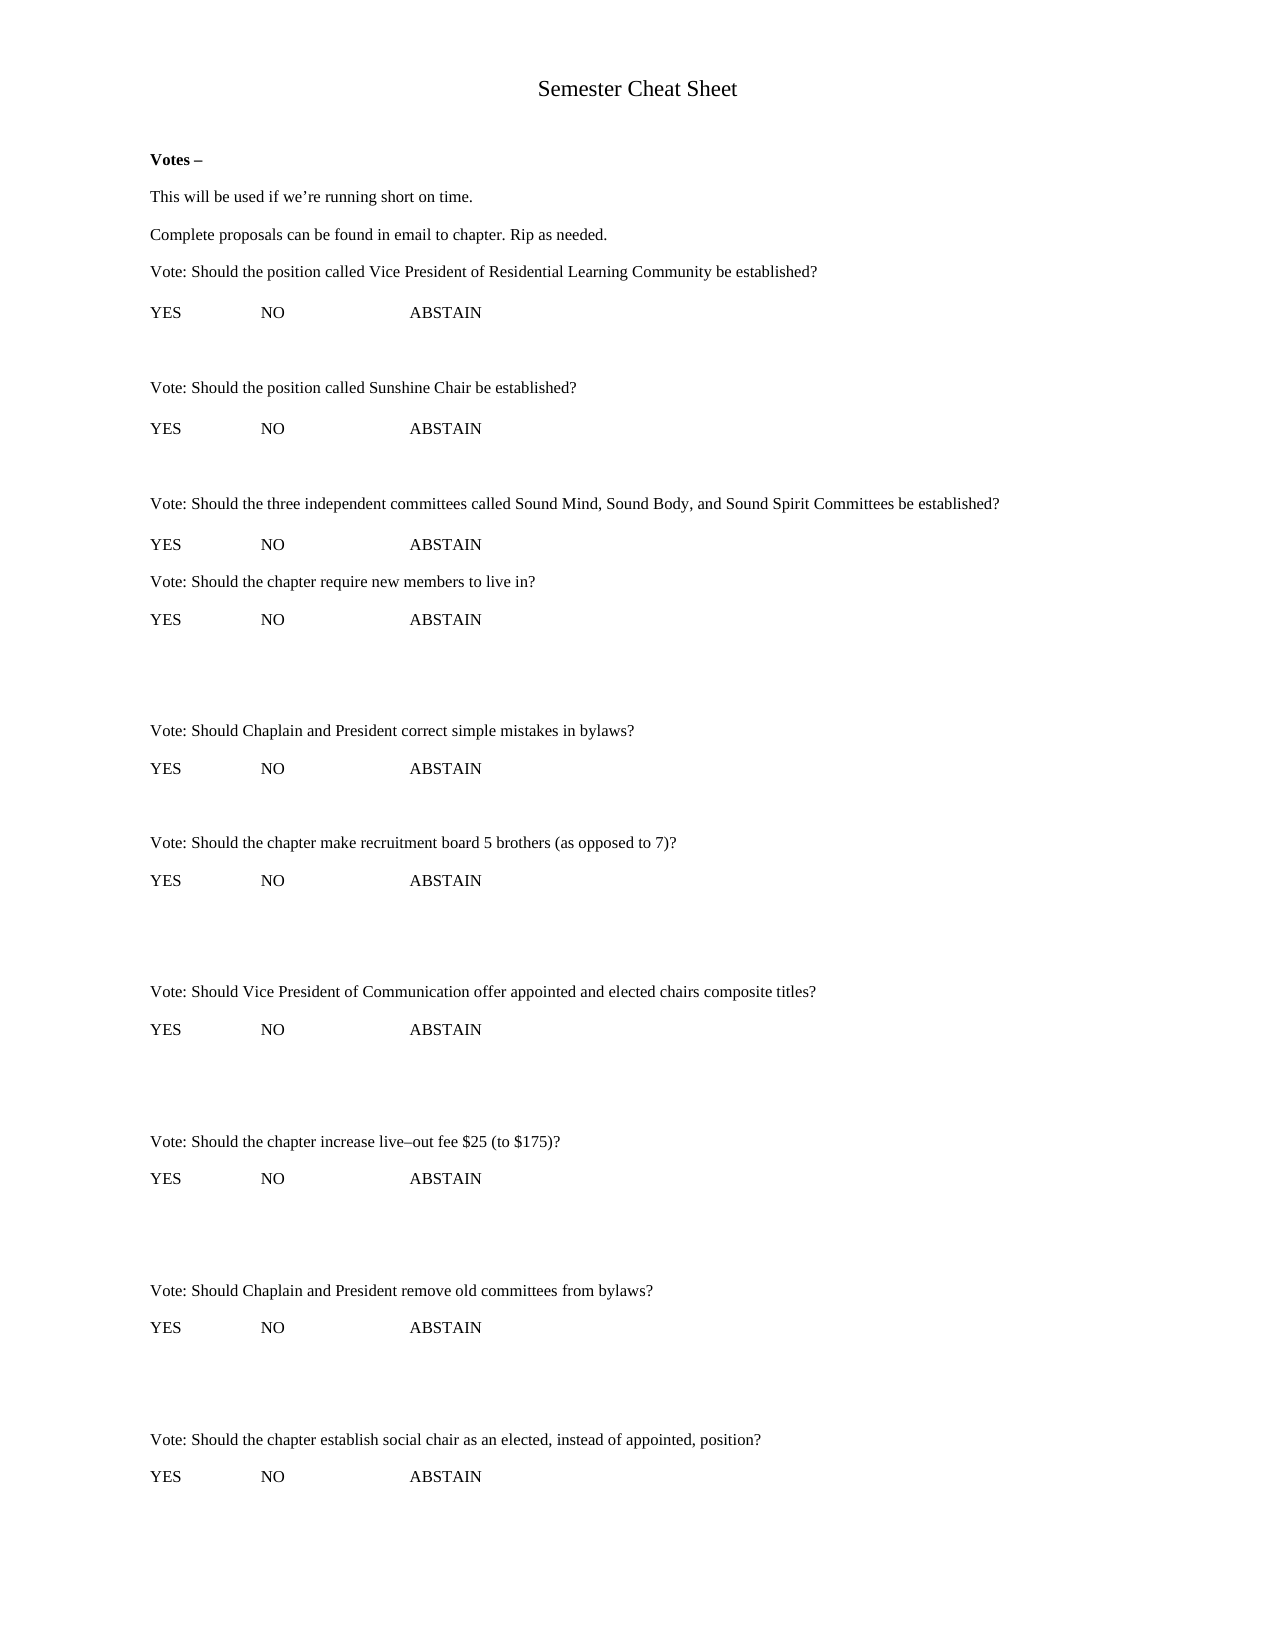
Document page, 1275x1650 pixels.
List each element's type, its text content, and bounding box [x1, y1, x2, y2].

text YES NO ABSTAIN [150, 1019, 1125, 1039]
text YES NO ABSTAIN [150, 609, 1125, 628]
text YES NO ABSTAIN [150, 758, 1125, 778]
text Vote: Should the chapter require new members to live in? [150, 572, 1125, 591]
text Vote: Should Chaplain and President remove old committees from bylaws? [150, 1281, 1125, 1300]
text YES NO ABSTAIN [150, 1318, 1125, 1337]
text Vote: Should the chapter establish social chair as an elected, instead of appointed, position? [150, 1430, 1125, 1449]
text YES NO ABSTAIN [150, 870, 1125, 889]
text YES NO ABSTAIN [150, 1169, 1125, 1188]
text Vote: Should the chapter make recruitment board 5 brothers (as opposed to 7)? [150, 833, 1125, 852]
text Complete proposals can be found in email to chapter. Rip as needed. [150, 224, 1125, 244]
text Vote: Should the position called Sunshine Chair be established? YES NO ABSTAIN [150, 378, 1125, 438]
text YES NO ABSTAIN [150, 1467, 1125, 1486]
text Vote: Should Chaplain and President correct simple mistakes in bylaws? [150, 721, 1125, 740]
text Vote: Should the position called Vice President of Residential Learning Community be established? YES NO ABSTAIN [150, 262, 1125, 322]
text Vote: Should the three independent committees called Sound Mind, Sound Body, and Sound Spirit Committees be established? YES NO ABSTAIN [150, 493, 1125, 554]
text Vote: Should the chapter increase live–out fee $25 (to $175)? [150, 1131, 1125, 1151]
text Vote: Should Vice President of Communication offer appointed and elected chairs composite titles? [150, 982, 1125, 1001]
text Votes – [150, 150, 1125, 169]
text This will be used if we’re running short on time. [150, 187, 1125, 206]
